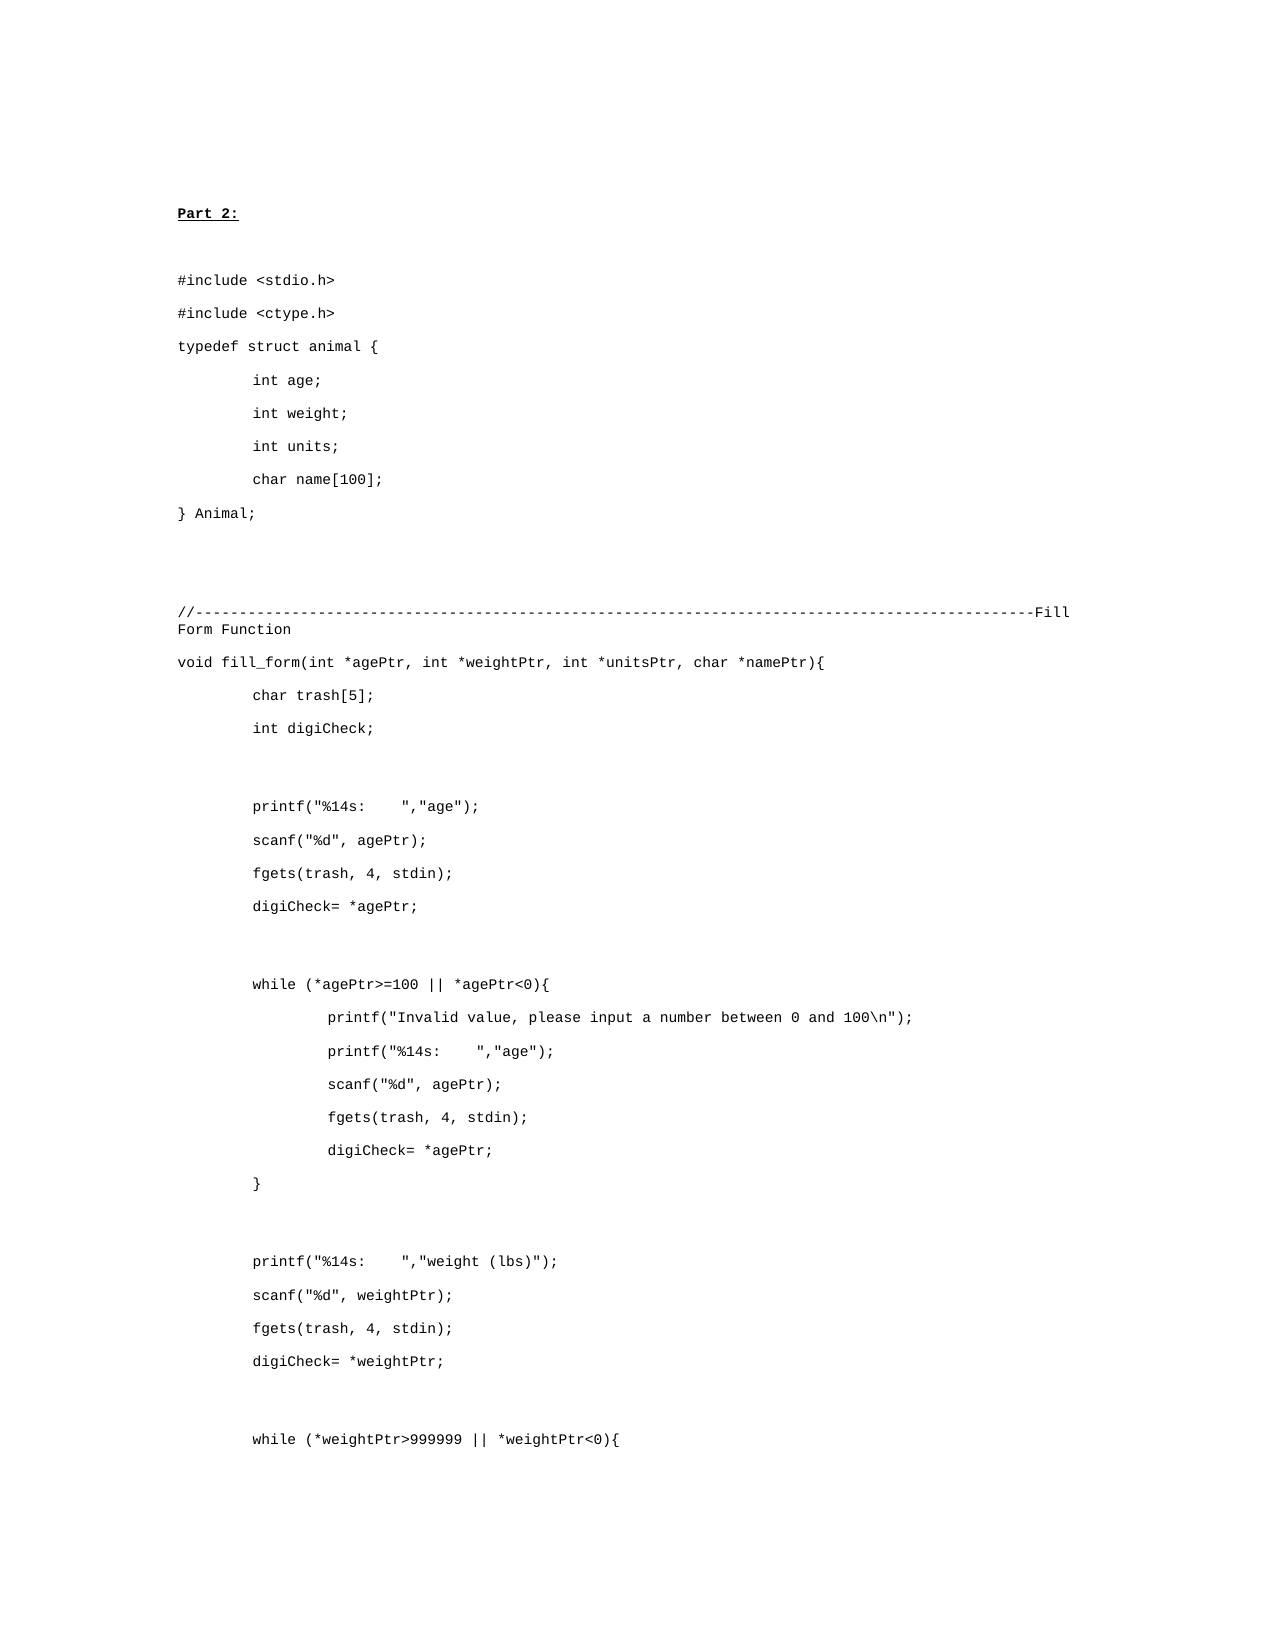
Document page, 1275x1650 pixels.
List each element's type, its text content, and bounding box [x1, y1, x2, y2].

text printf("%14s: ","age"); [177, 800, 1098, 816]
text int units; [177, 439, 1098, 456]
text int digiCheck; [177, 722, 1098, 738]
text typedef struct animal { [177, 340, 1098, 356]
text char trash[5]; [177, 688, 1098, 705]
text digiCheck= *agePtr; [177, 1143, 1098, 1160]
text Part 2: [177, 207, 1098, 223]
text digiCheck= *agePtr; [177, 899, 1098, 916]
text digiCheck= *weightPtr; [177, 1354, 1098, 1371]
text while (*agePtr>=100 || *agePtr<0){ [177, 977, 1098, 994]
text scanf("%d", agePtr); [177, 833, 1098, 849]
text fgets(trash, 4, stdin); [177, 866, 1098, 883]
text void fill_form(int *agePtr, int *weightPtr, int *unitsPtr, char *namePtr){ [177, 655, 1098, 672]
text scanf("%d", weightPtr); [177, 1288, 1098, 1304]
text while (*weightPtr>999999 || *weightPtr<0){ [177, 1432, 1098, 1449]
text } [177, 1177, 1098, 1193]
text scanf("%d", agePtr); [177, 1077, 1098, 1093]
text printf("%14s: ","weight (lbs)"); [177, 1254, 1098, 1271]
text char name[100]; [177, 473, 1098, 489]
text #include <ctype.h> [177, 306, 1098, 323]
text #include <stdio.h> [177, 273, 1098, 290]
text fgets(trash, 4, stdin); [177, 1321, 1098, 1338]
text printf("Invalid value, please input a number between 0 and 100\n"); [177, 1011, 1098, 1027]
text int weight; [177, 406, 1098, 423]
text printf("%14s: ","age"); [177, 1044, 1098, 1060]
text fgets(trash, 4, stdin); [177, 1110, 1098, 1127]
text int age; [177, 373, 1098, 389]
text //------------------------------------------------------------------------------------------------Fill Form Function [177, 606, 1098, 639]
text } Animal; [177, 506, 1098, 522]
